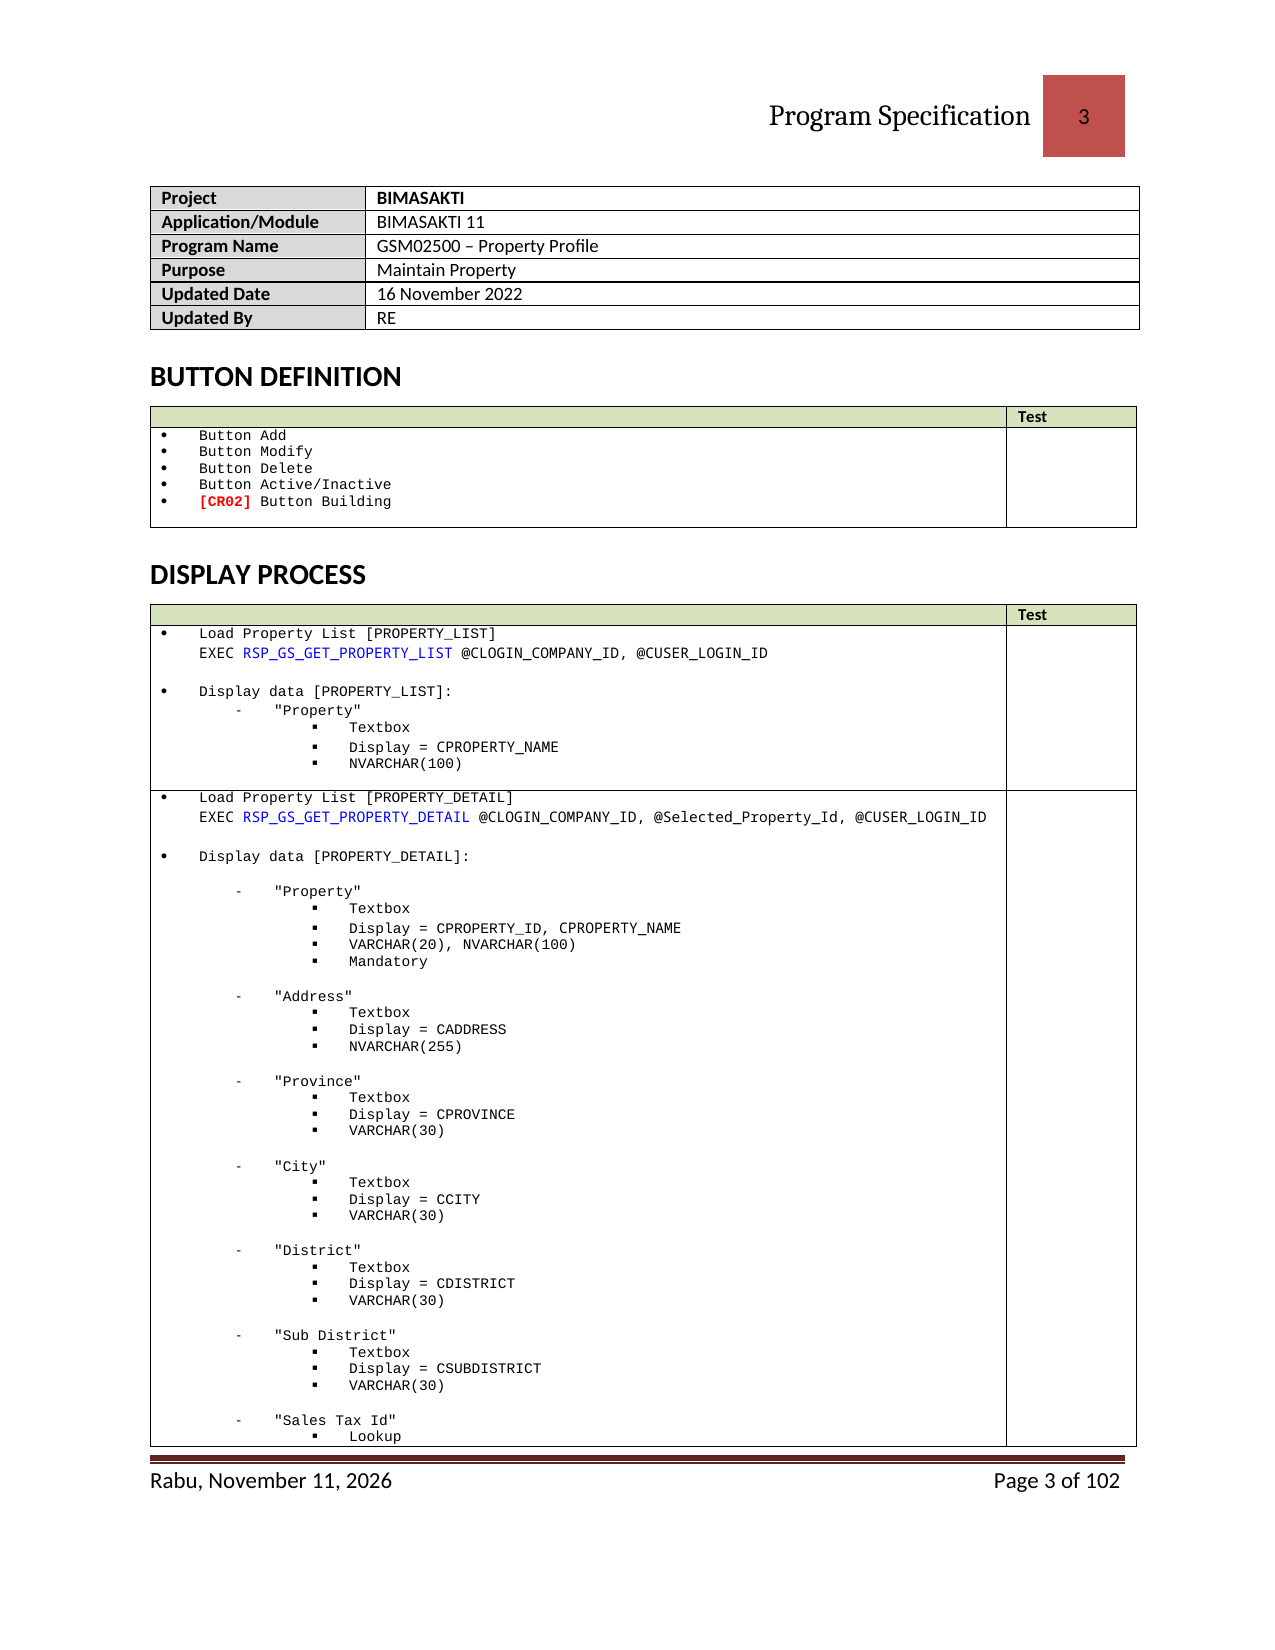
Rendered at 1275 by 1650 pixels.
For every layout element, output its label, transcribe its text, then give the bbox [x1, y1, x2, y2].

table_cell Button Add Button Modify Button Delete Button Active/Inactive [CR02] Button Building [151, 428, 1006, 527]
table_cell [1007, 428, 1136, 527]
table_cell [1007, 626, 1136, 789]
table_header Test [1007, 605, 1136, 625]
subtitle BUTTON DEFINITION [150, 358, 1125, 394]
table_cell [1007, 791, 1136, 1446]
table_cell Load Property List [PROPERTY_LIST] EXEC RSP_GS_GET_PROPERTY_LIST @CLOGIN_COMPANY_ID, @CUSER_LOGIN_ID Display data [PROPERTY_LIST]: "Property" Textbox Display = CPROPERTY_NAME NVARCHAR(100) [151, 626, 1006, 789]
table_header [151, 605, 1006, 625]
table_header Test [1007, 407, 1136, 427]
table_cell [151, 791, 1006, 1446]
table_header [151, 407, 1006, 427]
subtitle DISPLAY PROCESS [150, 556, 1125, 592]
